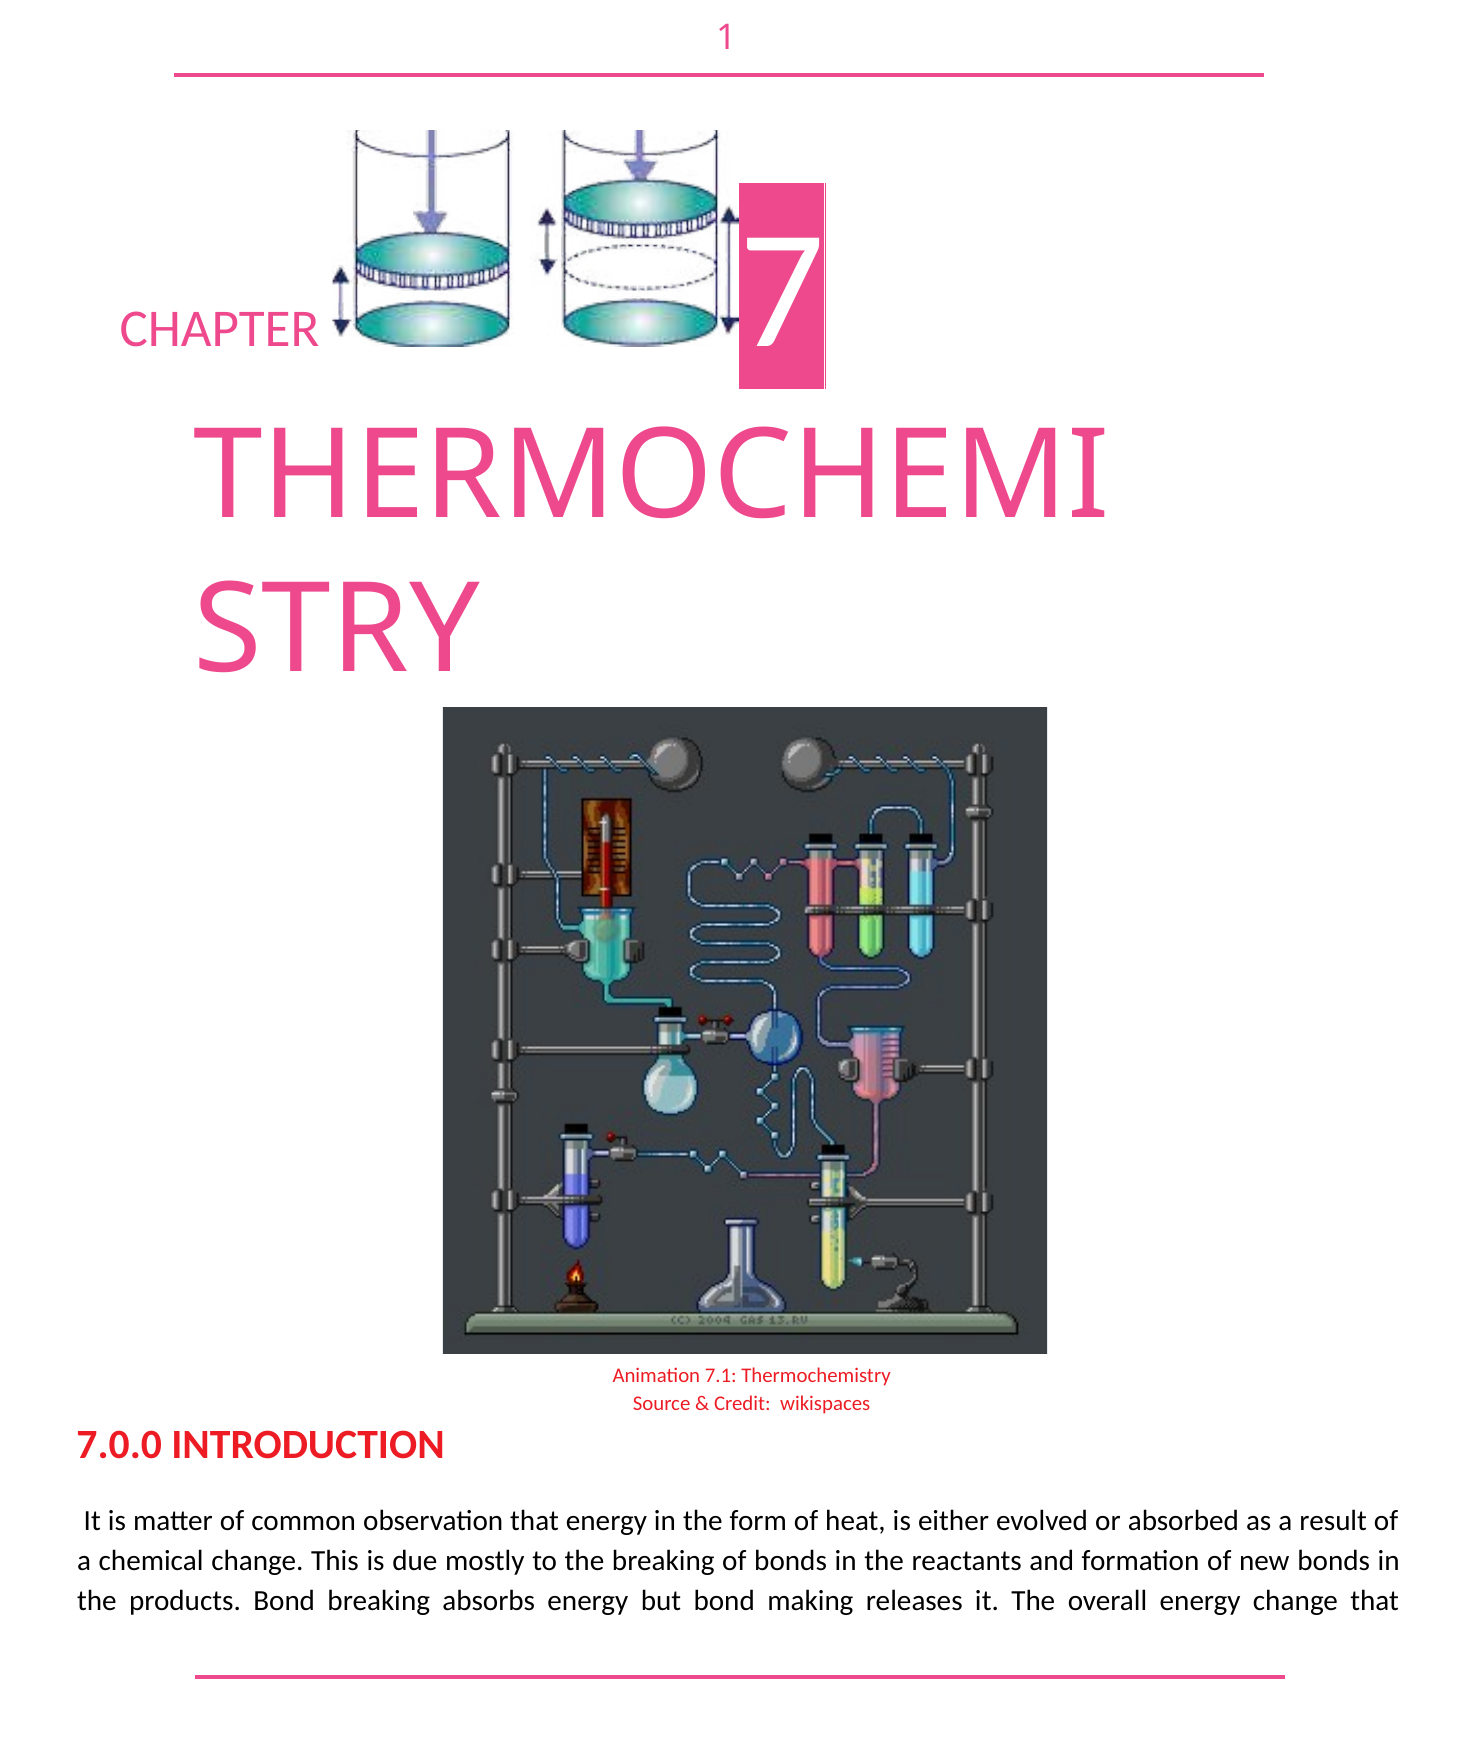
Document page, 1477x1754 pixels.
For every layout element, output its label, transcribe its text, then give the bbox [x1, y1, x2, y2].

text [76, 1502, 1401, 1618]
text Source & Credit: wikispaces [202, 1390, 1301, 1416]
picture [442, 707, 1048, 1354]
text Animation 7.1: Thermochemistry [202, 1362, 1301, 1387]
subtitle 7.0.0 INTRODUCTION [76, 1418, 1370, 1469]
picture [331, 130, 739, 347]
subtitle CHAPTER 7 THERMOCHEMISTRY [119, 130, 1169, 708]
